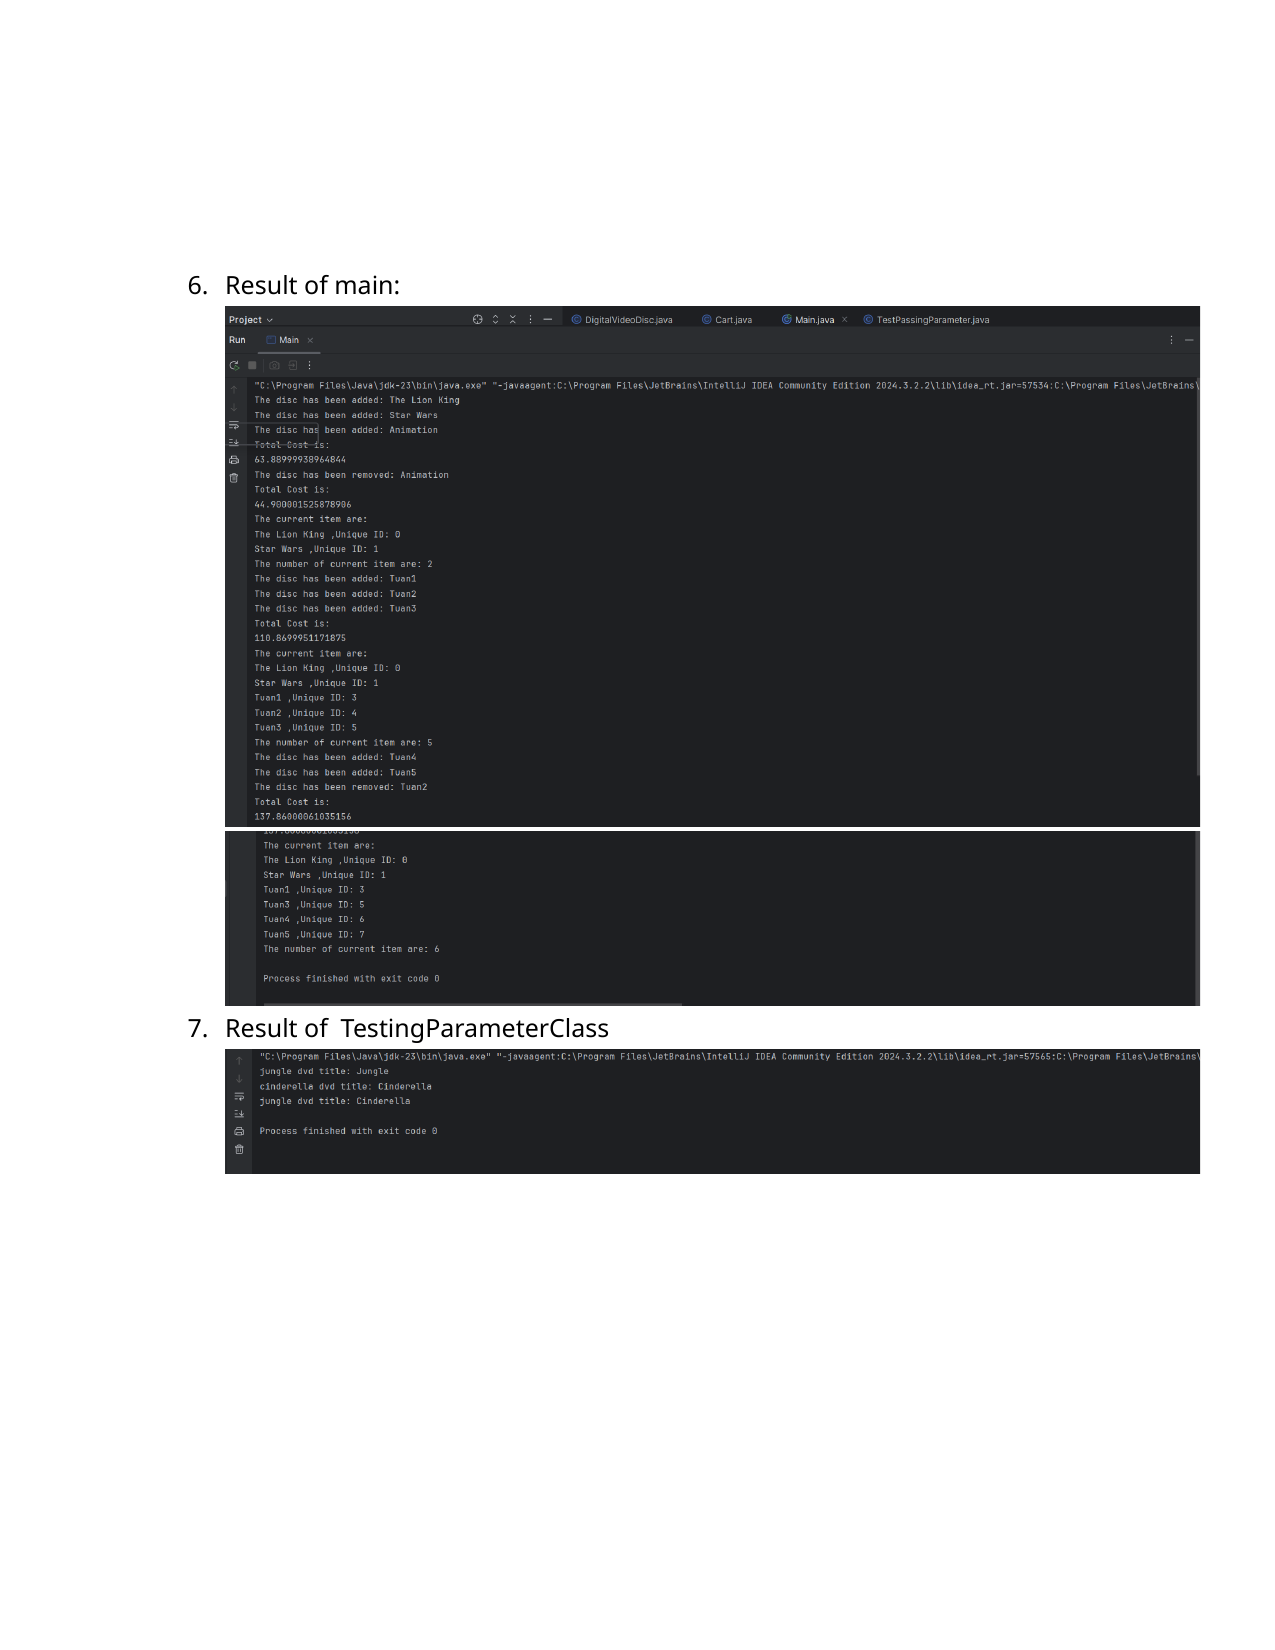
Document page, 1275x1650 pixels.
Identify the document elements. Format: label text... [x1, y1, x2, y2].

picture [225, 831, 1200, 1006]
picture [225, 306, 1200, 827]
list Result of main: [187, 267, 1125, 302]
list Result of TestingParameterClass [187, 1010, 1125, 1044]
picture [225, 1049, 1200, 1174]
